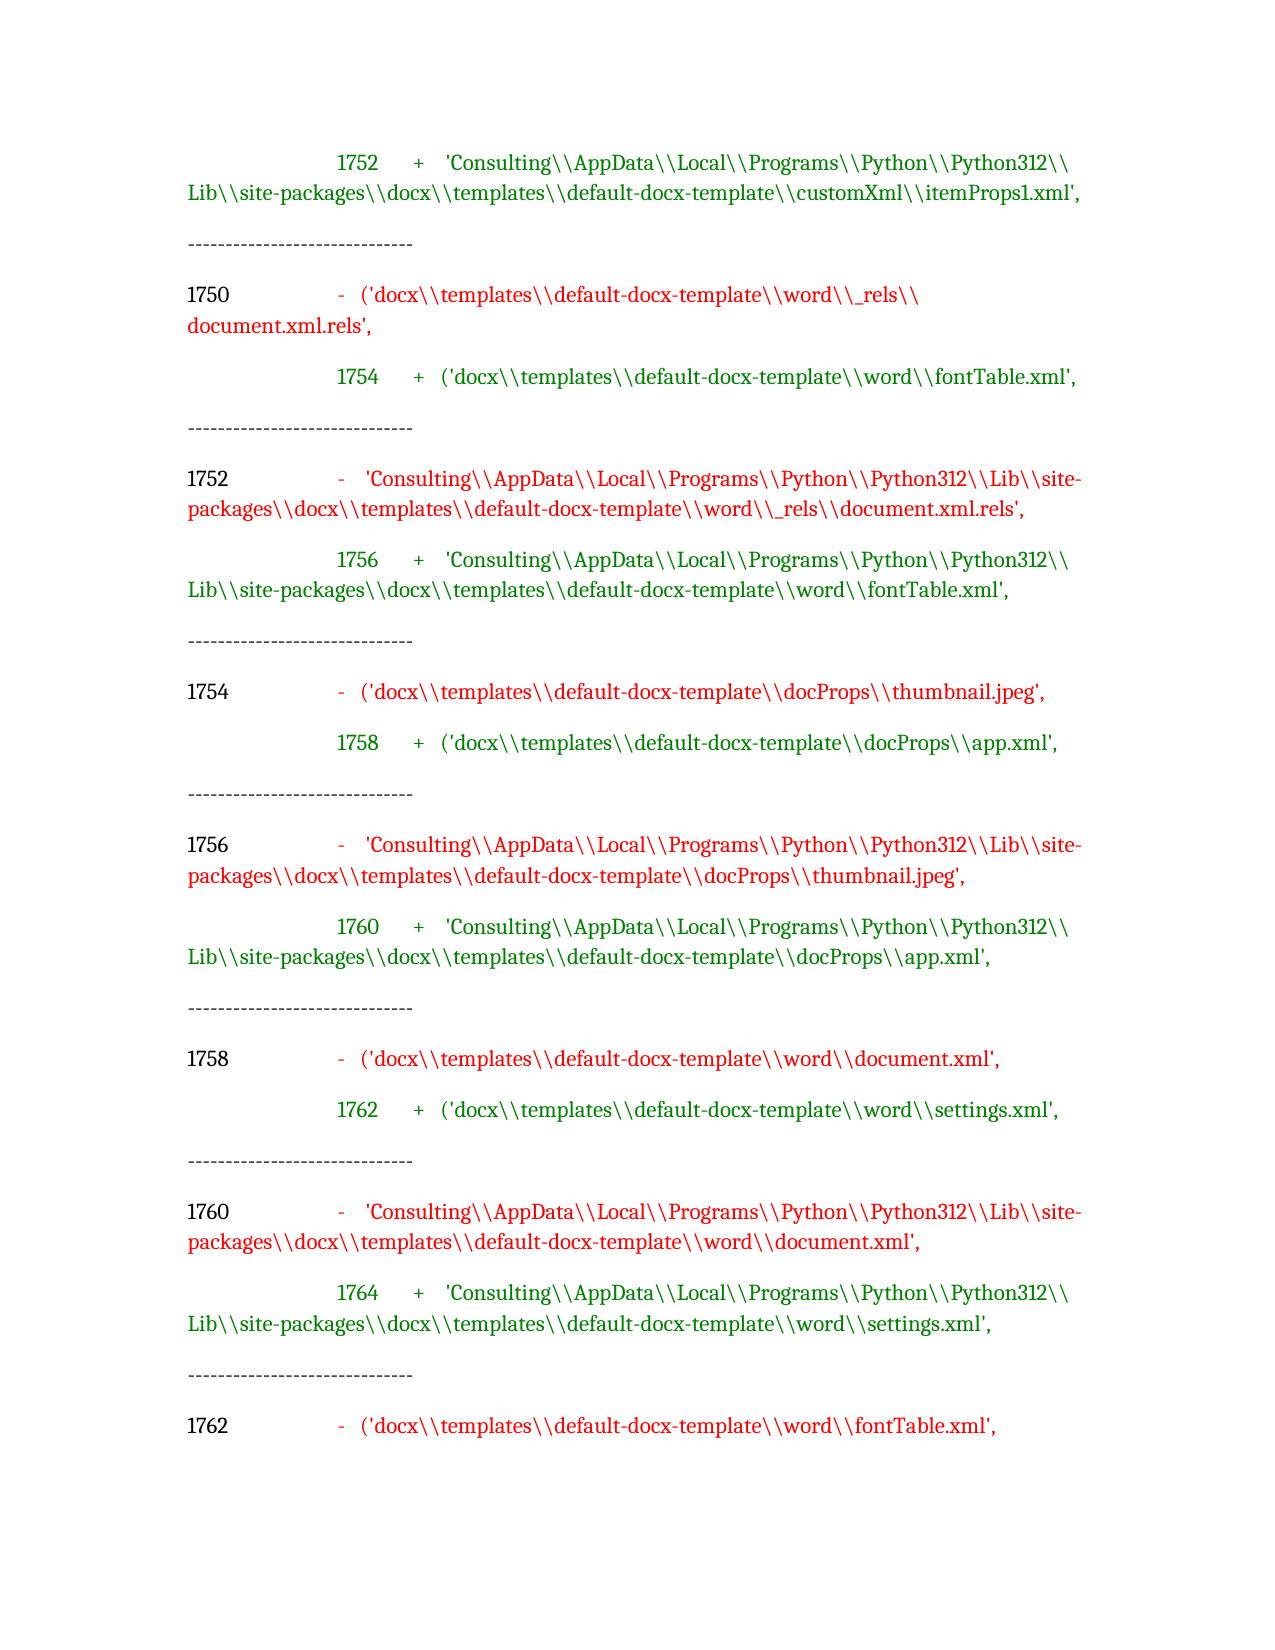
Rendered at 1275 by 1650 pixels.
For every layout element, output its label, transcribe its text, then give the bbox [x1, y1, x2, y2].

text 1756 - 'Consulting\\AppData\\Local\\Programs\\Python\\Python312\\Lib\\site-packages\\docx\\templates\\default-docx-template\\docProps\\thumbnail.jpeg', [187, 832, 1087, 889]
text 1758 + ('docx\\templates\\default-docx-template\\docProps\\app.xml', [187, 730, 1087, 757]
text ------------------------------ [187, 628, 1087, 654]
text 1750 - ('docx\\templates\\default-docx-template\\word\\_rels\\document.xml.rels', [187, 282, 1087, 339]
text 1752 - 'Consulting\\AppData\\Local\\Programs\\Python\\Python312\\Lib\\site-packages\\docx\\templates\\default-docx-template\\word\\_rels\\document.xml.rels', [187, 466, 1087, 522]
text ------------------------------ [187, 1148, 1087, 1174]
text 1754 + ('docx\\templates\\default-docx-template\\word\\fontTable.xml', [187, 363, 1087, 390]
text 1764 + 'Consulting\\AppData\\Local\\Programs\\Python\\Python312\\Lib\\site-packages\\docx\\templates\\default-docx-template\\word\\settings.xml', [187, 1280, 1087, 1337]
text 1762 - ('docx\\templates\\default-docx-template\\word\\fontTable.xml', [187, 1412, 1087, 1439]
text 1760 + 'Consulting\\AppData\\Local\\Programs\\Python\\Python312\\Lib\\site-packages\\docx\\templates\\default-docx-template\\docProps\\app.xml', [187, 913, 1087, 970]
text 1762 + ('docx\\templates\\default-docx-template\\word\\settings.xml', [187, 1097, 1087, 1123]
text ------------------------------ [187, 1361, 1087, 1388]
text ------------------------------ [187, 781, 1087, 808]
text 1758 - ('docx\\templates\\default-docx-template\\word\\document.xml', [187, 1046, 1087, 1072]
text 1760 - 'Consulting\\AppData\\Local\\Programs\\Python\\Python312\\Lib\\site-packages\\docx\\templates\\default-docx-template\\word\\document.xml', [187, 1199, 1087, 1256]
text ------------------------------ [187, 995, 1087, 1021]
text ------------------------------ [187, 414, 1087, 441]
text 1752 + 'Consulting\\AppData\\Local\\Programs\\Python\\Python312\\Lib\\site-packages\\docx\\templates\\default-docx-template\\customXml\\itemProps1.xml', [187, 150, 1087, 207]
text 1754 - ('docx\\templates\\default-docx-template\\docProps\\thumbnail.jpeg', [187, 679, 1087, 706]
text ------------------------------ [187, 231, 1087, 258]
text 1756 + 'Consulting\\AppData\\Local\\Programs\\Python\\Python312\\Lib\\site-packages\\docx\\templates\\default-docx-template\\word\\fontTable.xml', [187, 547, 1087, 603]
